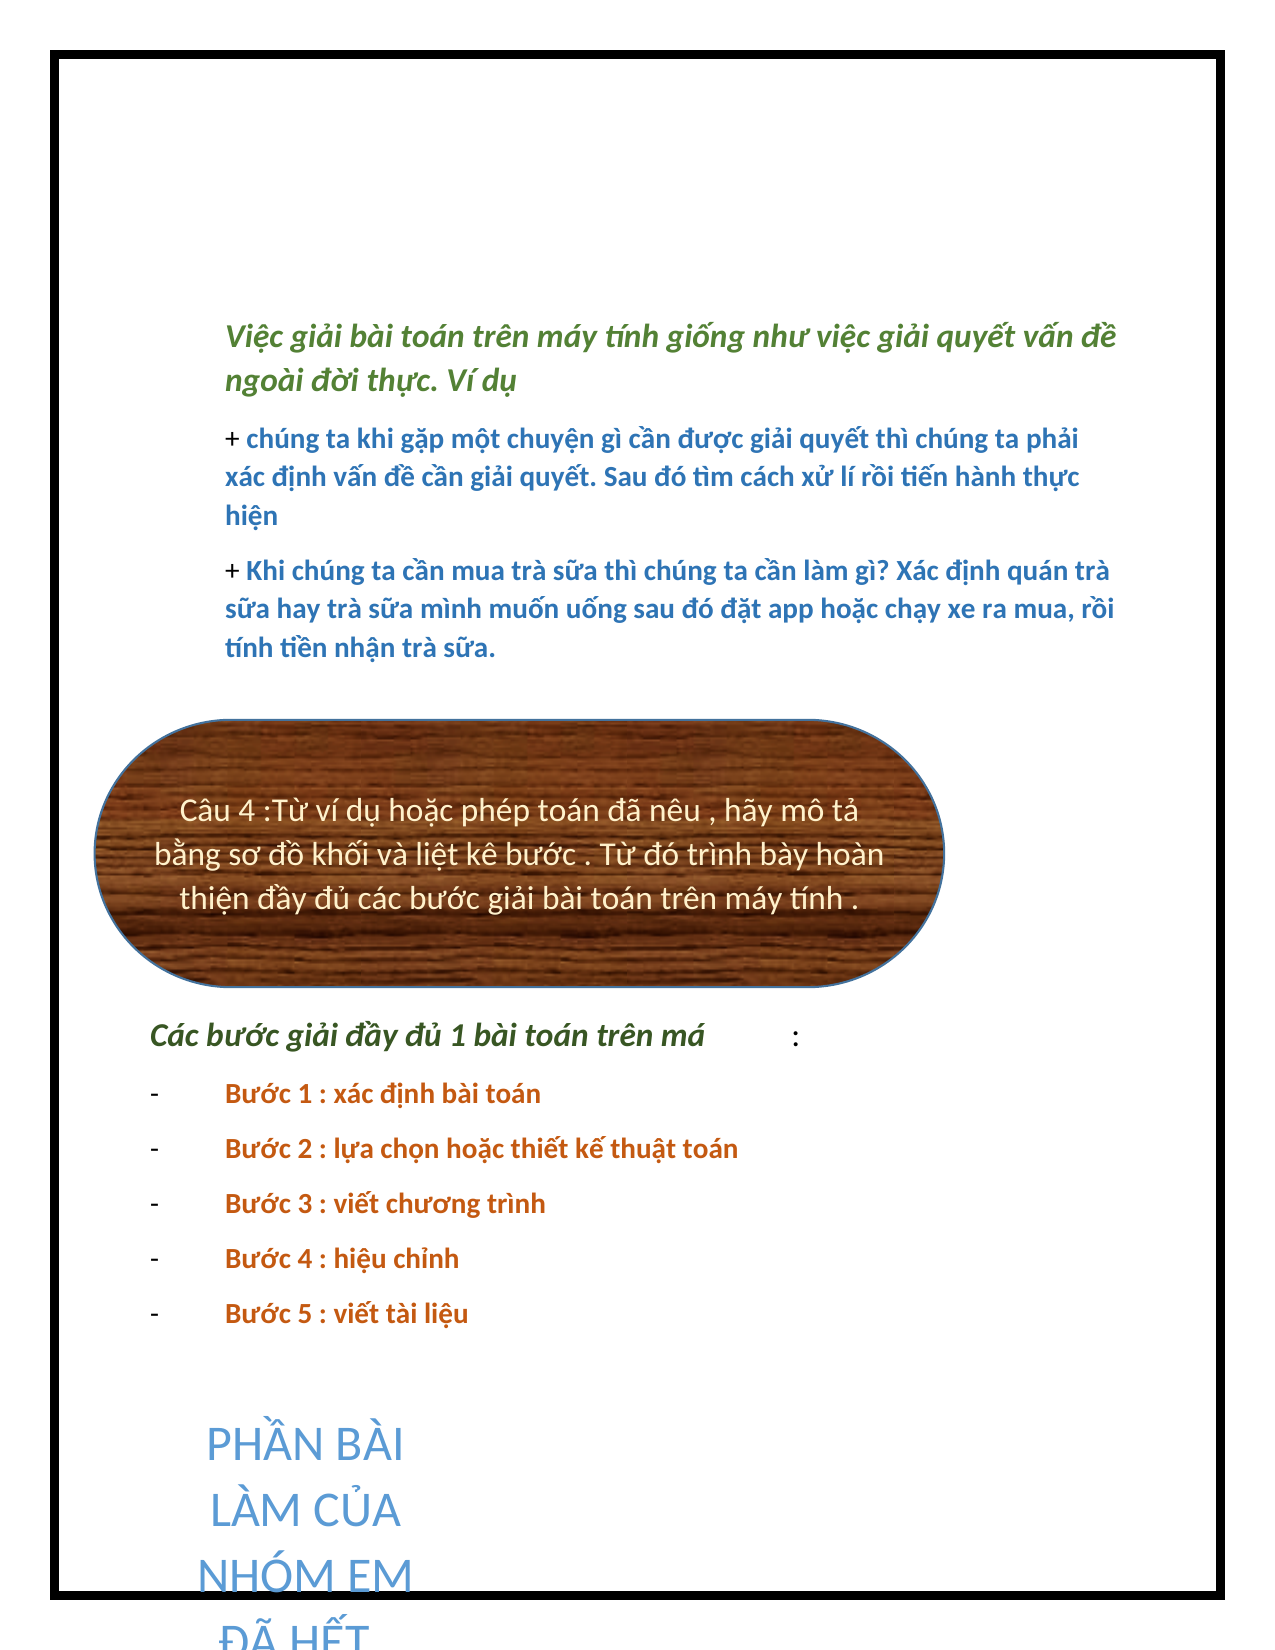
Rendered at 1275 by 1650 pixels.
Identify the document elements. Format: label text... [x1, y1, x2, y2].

picture [96, 721, 943, 986]
text - Bước 4 : hiệu chỉnh [150, 1240, 1125, 1276]
text Các bước giải đầy đủ 1 bài toán trên máy tính : [150, 1014, 1125, 1055]
text - Bước 1 : xác định bài toán [150, 1075, 1125, 1111]
text - Bước 5 : viết tài liệu [150, 1296, 1125, 1331]
text Việc giải bài toán trên máy tính giống như việc giải quyết vấn đề ngoài đời thực. Ví dụ [225, 315, 1125, 400]
text - Bước 2 : lựa chọn hoặc thiết kế thuật toán [150, 1130, 1125, 1166]
text - Bước 3 : viết chương trình [150, 1185, 1125, 1221]
text + chúng ta khi gặp một chuyện gì cần được giải quyết thì chúng ta phải xác định vấn đề cần giải quyết. Sau đó tìm cách xử lí rồi tiến hành thực hiện [225, 420, 1125, 532]
text + Khi chúng ta cần mua trà sữa thì chúng ta cần làm gì? Xác định quán trà sữa hay trà sữa mình muốn uống sau đó đặt app hoặc chạy xe ra mua, rồi tính tiền nhận trà sữa. [225, 552, 1125, 664]
